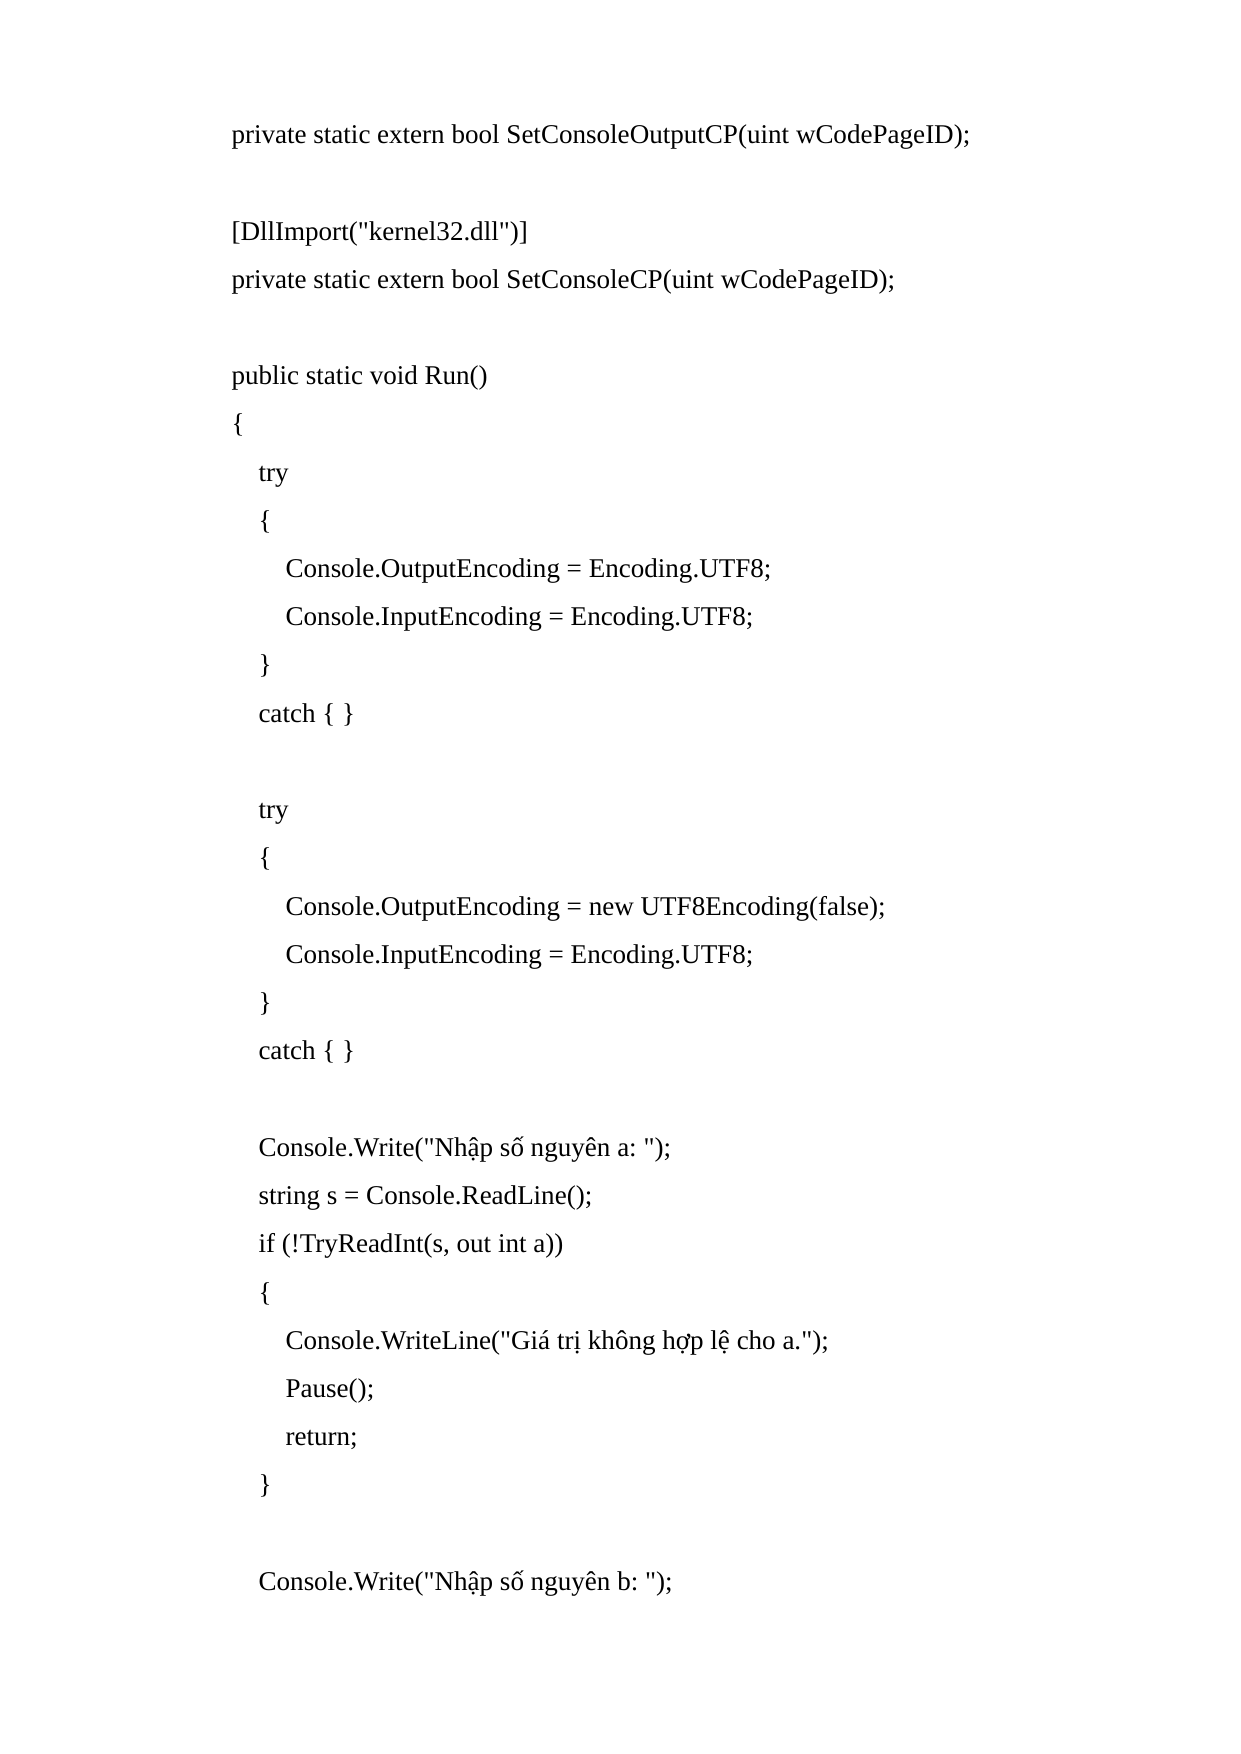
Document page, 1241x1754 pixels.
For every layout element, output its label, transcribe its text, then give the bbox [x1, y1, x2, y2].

text Console.InputEncoding = Encoding.UTF8; [177, 938, 1122, 969]
text Console.InputEncoding = Encoding.UTF8; [177, 600, 1122, 632]
text } [177, 649, 1122, 680]
text { [177, 504, 1122, 535]
text { [177, 842, 1122, 873]
text Console.Write("Nhập số nguyên a: "); [177, 1131, 1122, 1162]
text try [177, 456, 1122, 487]
text if (!TryReadInt(s, out int a)) [177, 1227, 1122, 1258]
text Console.WriteLine("Giá trị không hợp lệ cho a."); [177, 1324, 1122, 1355]
text Pause(); [177, 1372, 1122, 1403]
text [DllImport("kernel32.dll")] [177, 214, 1122, 246]
text } [177, 1468, 1122, 1500]
text catch { } [177, 697, 1122, 728]
text { [177, 1276, 1122, 1307]
text private static extern bool SetConsoleOutputCP(uint wCodePageID); [177, 118, 1122, 149]
text string s = Console.ReadLine(); [177, 1179, 1122, 1210]
text Console.Write("Nhập số nguyên b: "); [177, 1565, 1122, 1596]
text return; [177, 1420, 1122, 1451]
text public static void Run() [177, 359, 1122, 390]
text try [177, 793, 1122, 824]
text } [177, 986, 1122, 1017]
text catch { } [177, 1034, 1122, 1066]
text Console.OutputEncoding = new UTF8Encoding(false); [177, 890, 1122, 921]
text { [177, 407, 1122, 439]
text Console.OutputEncoding = Encoding.UTF8; [177, 552, 1122, 583]
text private static extern bool SetConsoleCP(uint wCodePageID); [177, 263, 1122, 294]
